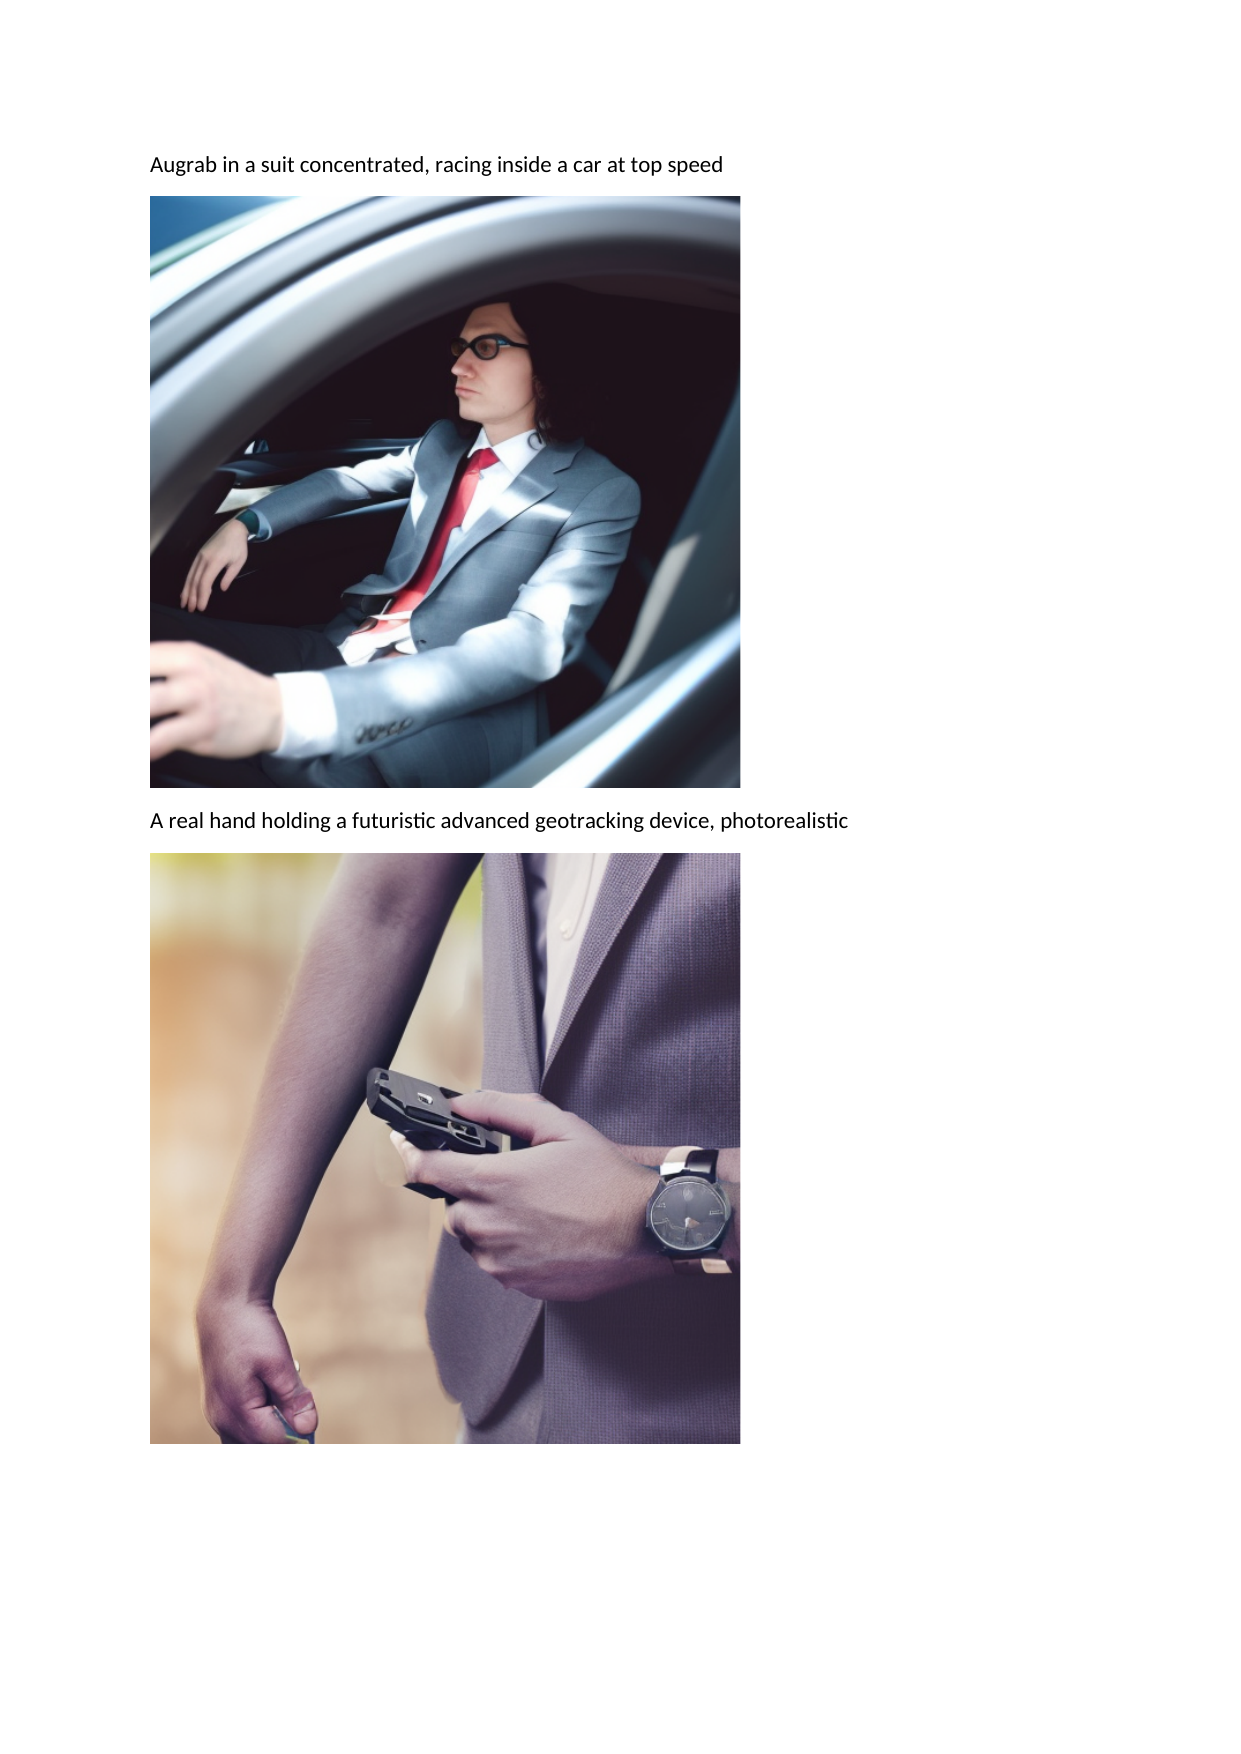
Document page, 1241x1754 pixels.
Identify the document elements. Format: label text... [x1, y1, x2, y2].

picture [150, 853, 741, 1444]
text Augrab in a suit concentrated, racing inside a car at top speed [150, 150, 1090, 178]
text A real hand holding a futuristic advanced geotracking device, photorealistic [150, 806, 1090, 834]
picture [150, 196, 741, 788]
